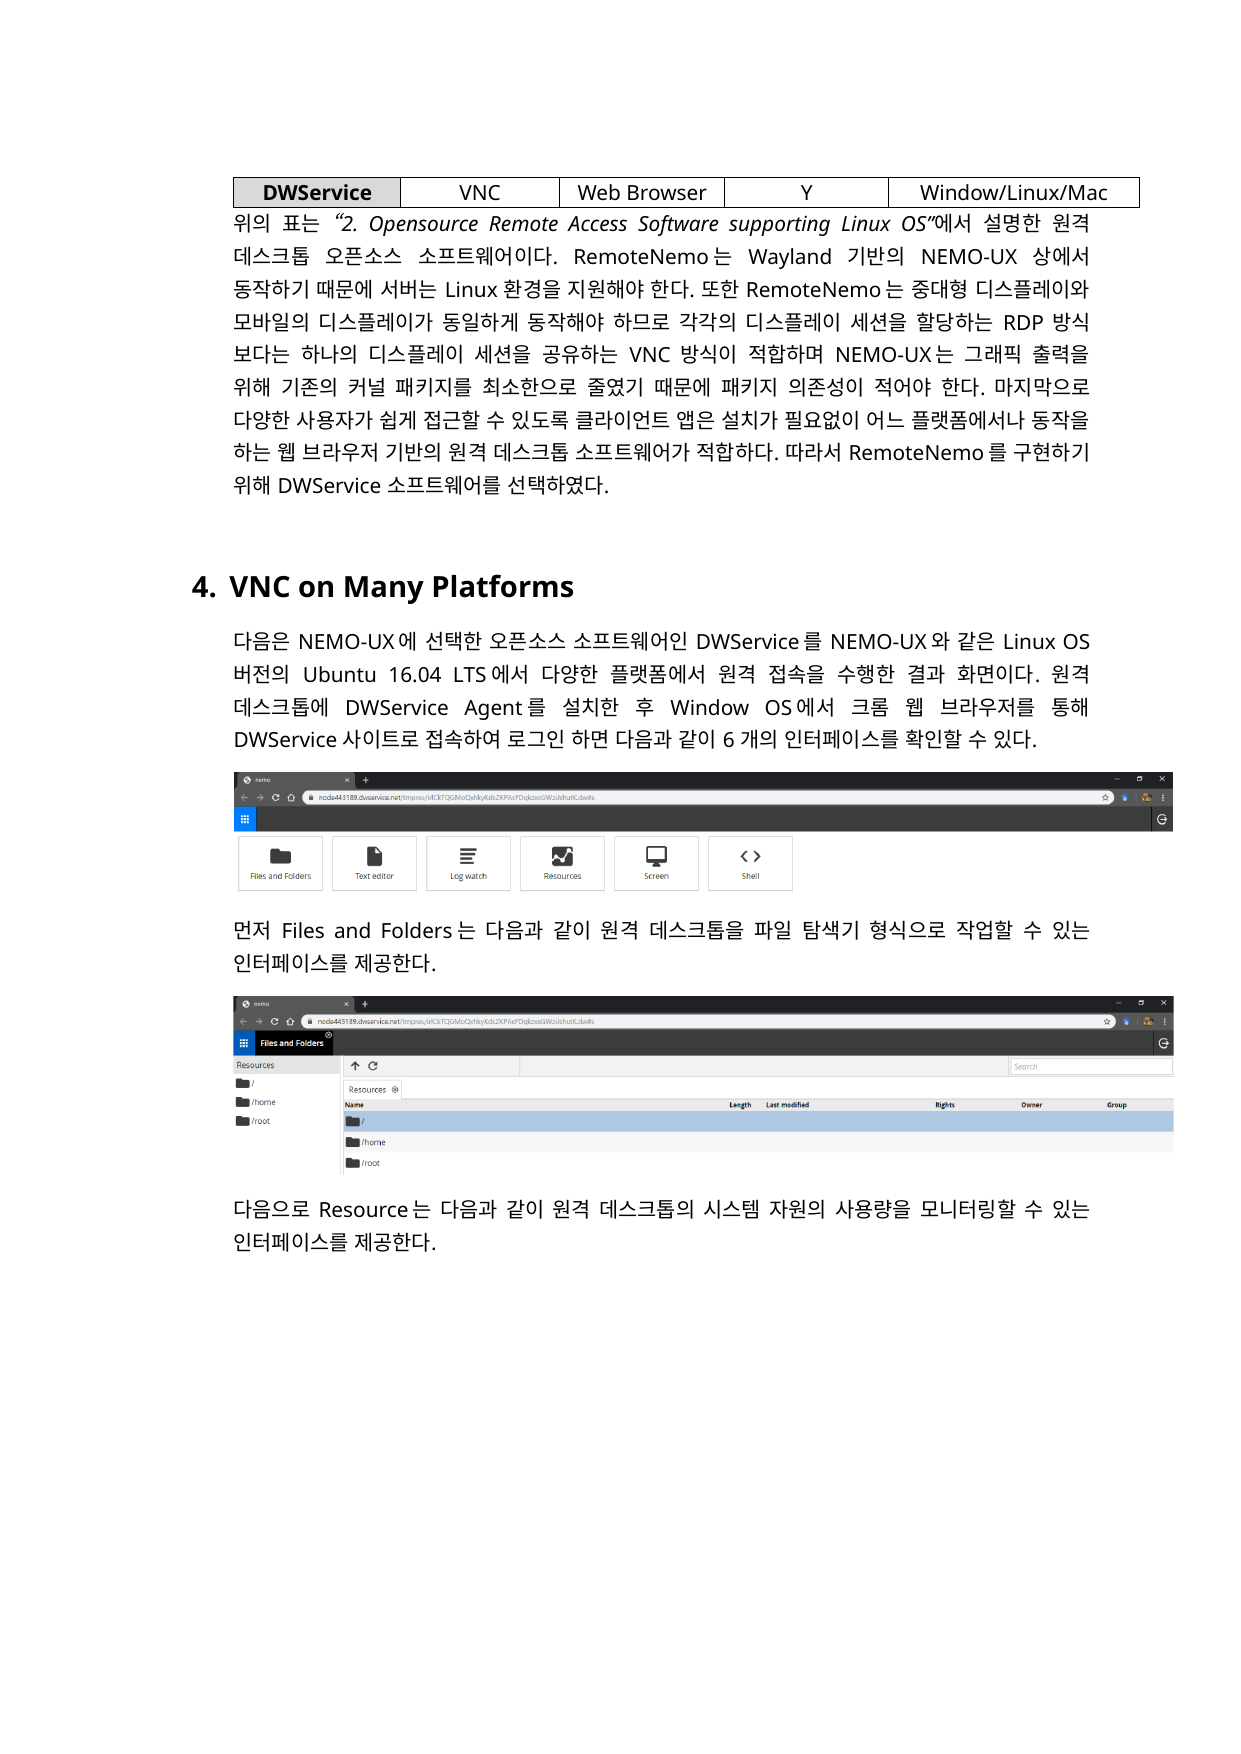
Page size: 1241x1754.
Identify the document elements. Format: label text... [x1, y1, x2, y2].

list 먼저 Files and Folders는 다음과 같이 원격 데스크톱을 파일 탐색기 형식으로 작업할 수 있는 인터페이스를 제공한다. [233, 914, 1090, 977]
picture [233, 996, 1174, 1175]
list 다음으로 Resource는 다음과 같이 원격 데스크톱의 시스템 자원의 사용량을 모니터링할 수 있는 인터페이스를 제공한다. [233, 1193, 1090, 1256]
picture [233, 772, 1174, 896]
table_cell VNC [401, 178, 559, 207]
list 위의 표는 “2. Opensource Remote Access Software supporting Linux OS”에서 설명한 원격 데스크톱 오픈소스 소프트웨어이다. RemoteNemo는 Wayland 기반의 NEMO-UX 상에서 동작하기 때문에 서버는 Linux 환경을 지원해야 한다. 또한 RemoteNemo는 중대형 디스플레이와 모바일의 디스플레이가 동일하게 동작해야 하므로 각각의 디스플레이 세션을 할당하는 RDP 방식 보다는 하나의 디스플레이 세션을 공유하는 VNC 방식이 적합하며 NEMO-UX는 그래픽 출력을 위해 기존의 커널 패키지를 최소한으로 줄였기 때문에 패키지 의존성이 적어야 한다. 마지막으로 다양한 사용자가 쉽게 접근할 수 있도록 클라이언트 앱은 설치가 필요없이 어느 플랫폼에서나 동작을 하는 웹 브라우저 기반의 원격 데스크톱 소프트웨어가 적합하다. 따라서 RemoteNemo를 구현하기 위해 DWService 소프트웨어를 선택하였다. [233, 208, 1090, 499]
list VNC on Many Platforms [192, 566, 1090, 606]
table_cell Web Browser [560, 178, 724, 207]
table_cell Window/Linux/Mac [889, 178, 1139, 207]
list 다음은 NEMO-UX에 선택한 오픈소스 소프트웨어인 DWService를 NEMO-UX와 같은 Linux OS 버전의 Ubuntu 16.04 LTS에서 다양한 플랫폼에서 원격 접속을 수행한 결과 화면이다. 원격 데스크톱에 DWService Agent를 설치한 후 Window OS에서 크롬 웹 브라우저를 통해 DWService 사이트로 접속하여 로그인 하면 다음과 같이 6 개의 인터페이스를 확인할 수 있다. [233, 625, 1090, 754]
table_cell DWService [234, 178, 400, 207]
table_cell Y [725, 178, 888, 207]
